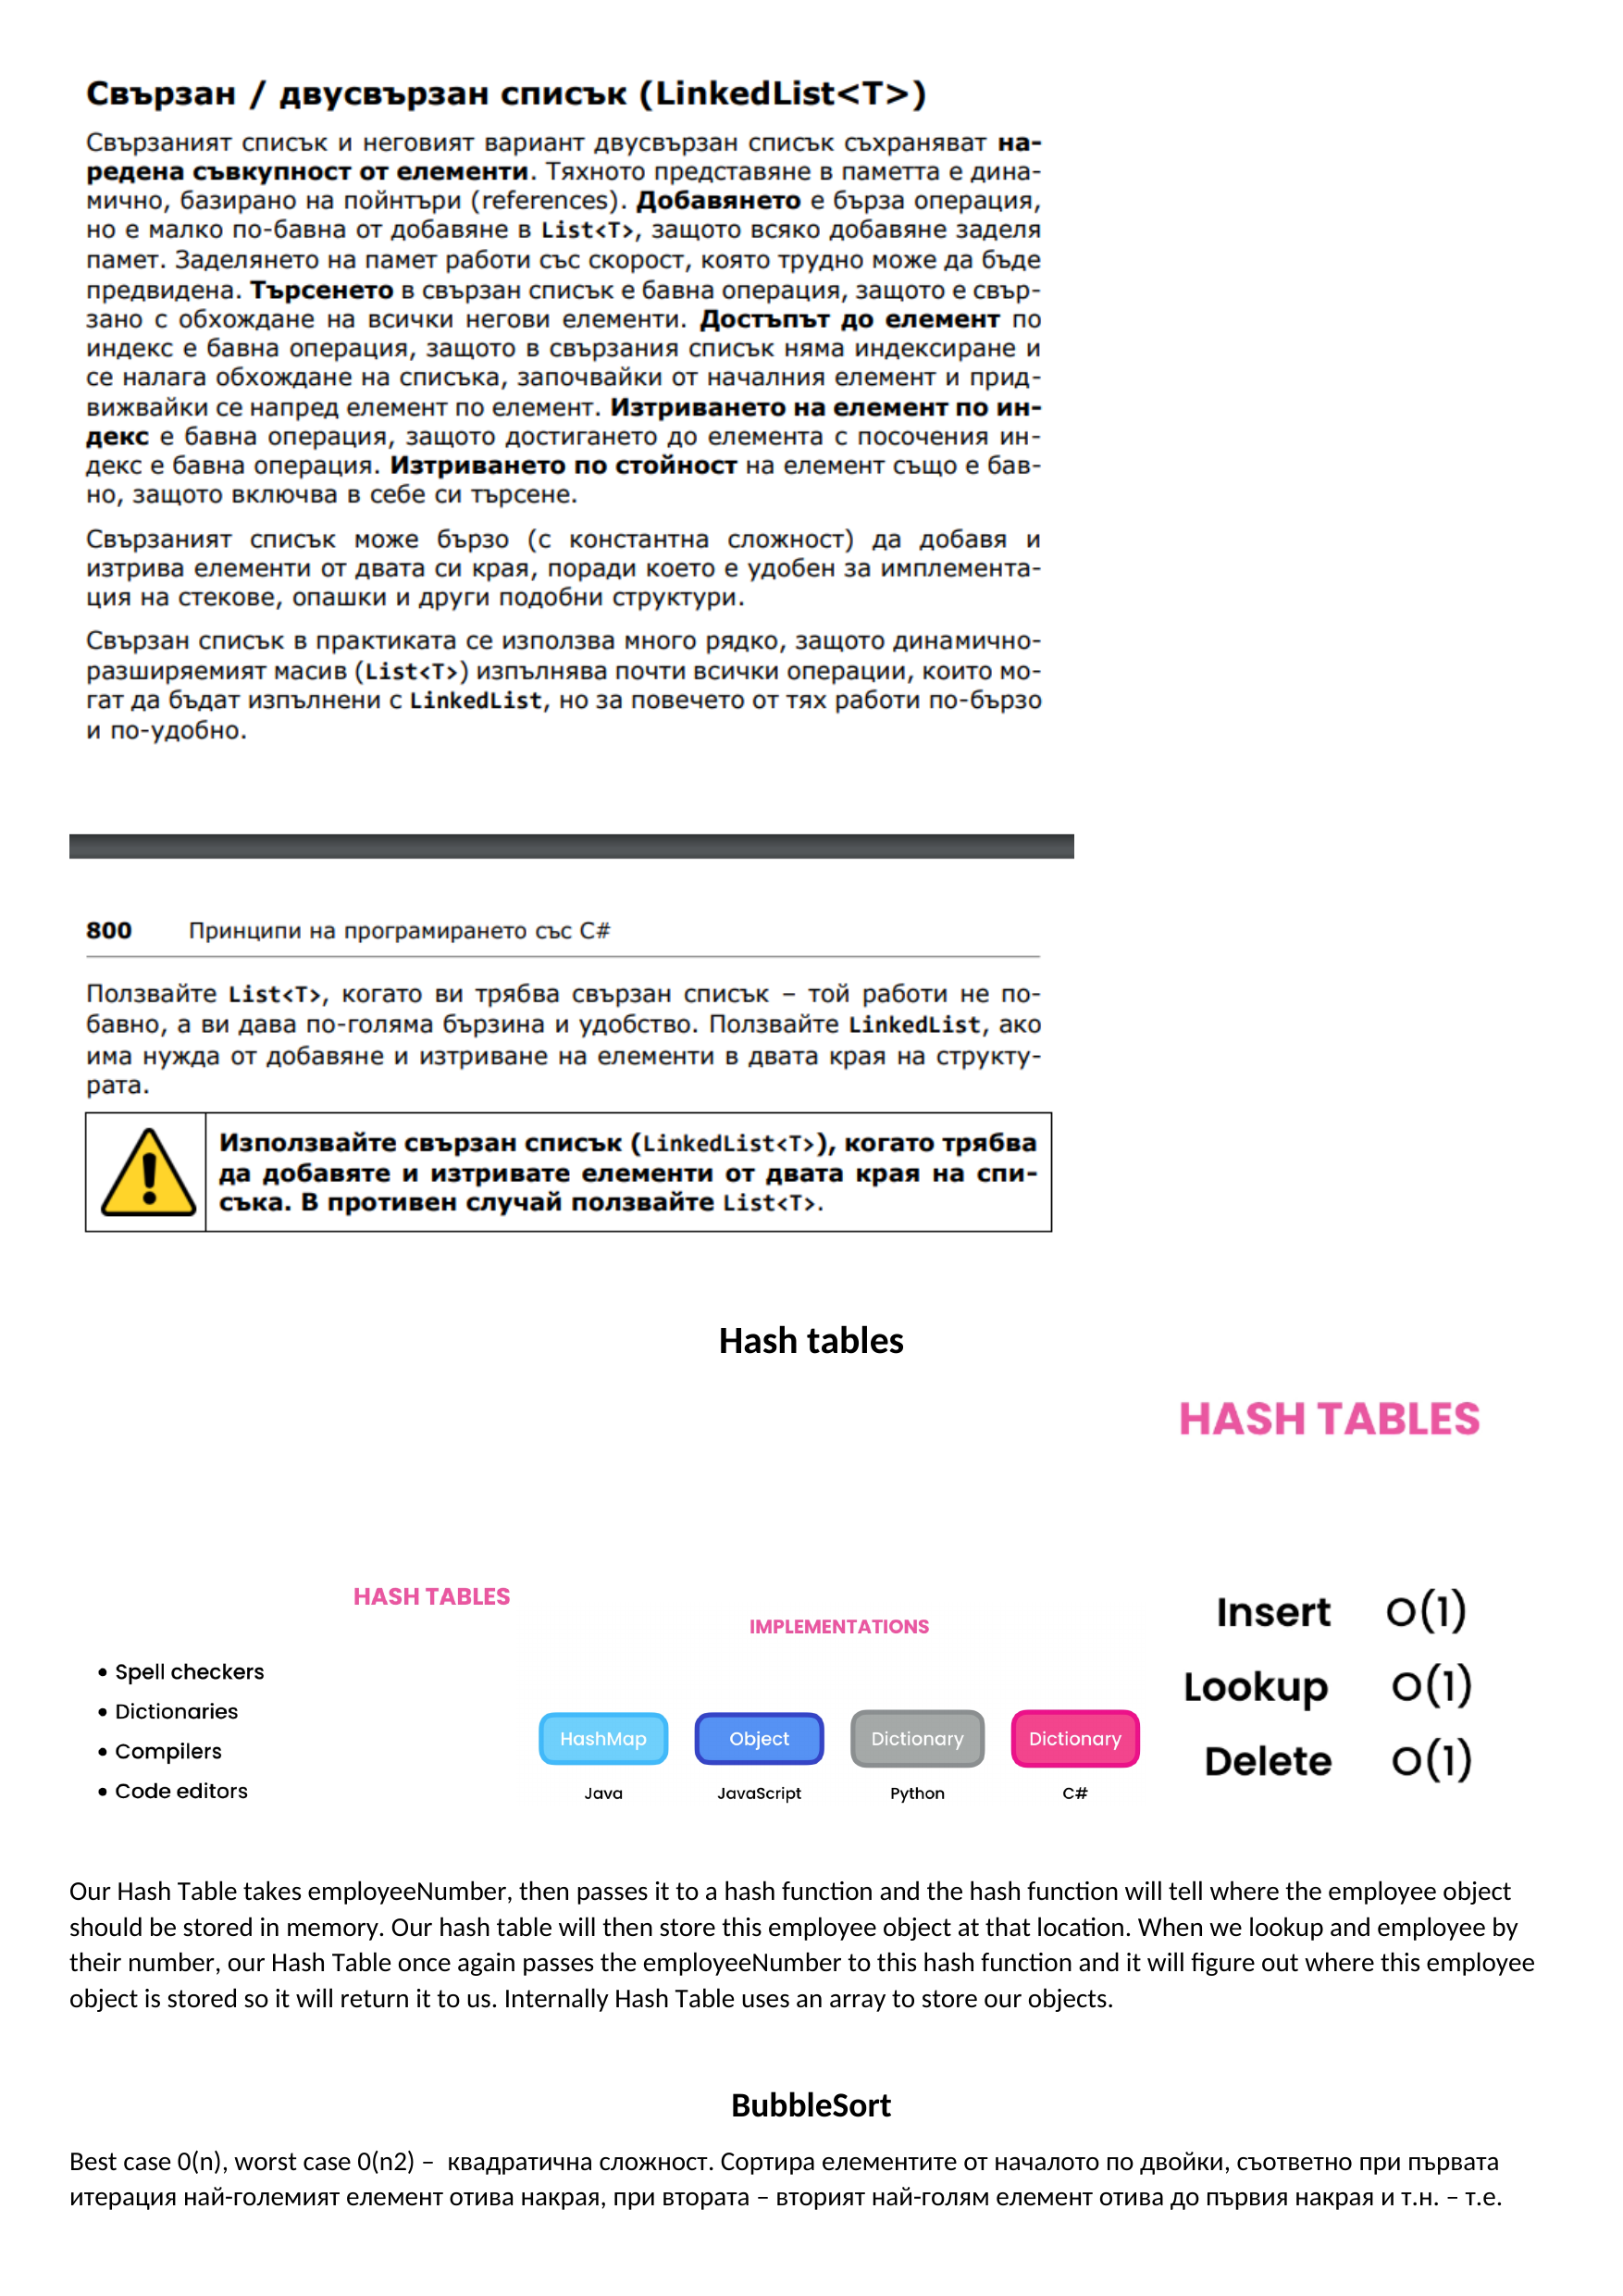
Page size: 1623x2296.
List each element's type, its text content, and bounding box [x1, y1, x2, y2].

text Hash tables [69, 1316, 1554, 1363]
text BubbleSort [69, 2083, 1554, 2126]
picture [515, 1602, 1146, 1806]
picture [1149, 1382, 1497, 1806]
picture [69, 69, 1074, 1248]
picture [69, 1579, 512, 1806]
text Our Hash Table takes employeeNumber, then passes it to a hash function and the hash function will tell where the employee object should be stored in memory. Our hash table will then store this employee object at that location. When we lookup and employee by their number, our Hash Table once again passes the employeeNumber to this hash function and it will figure out where this employee object is stored so it will return it to us. Internally Hash Table uses an array to store our objects. [69, 1874, 1554, 2014]
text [69, 2144, 1554, 2213]
